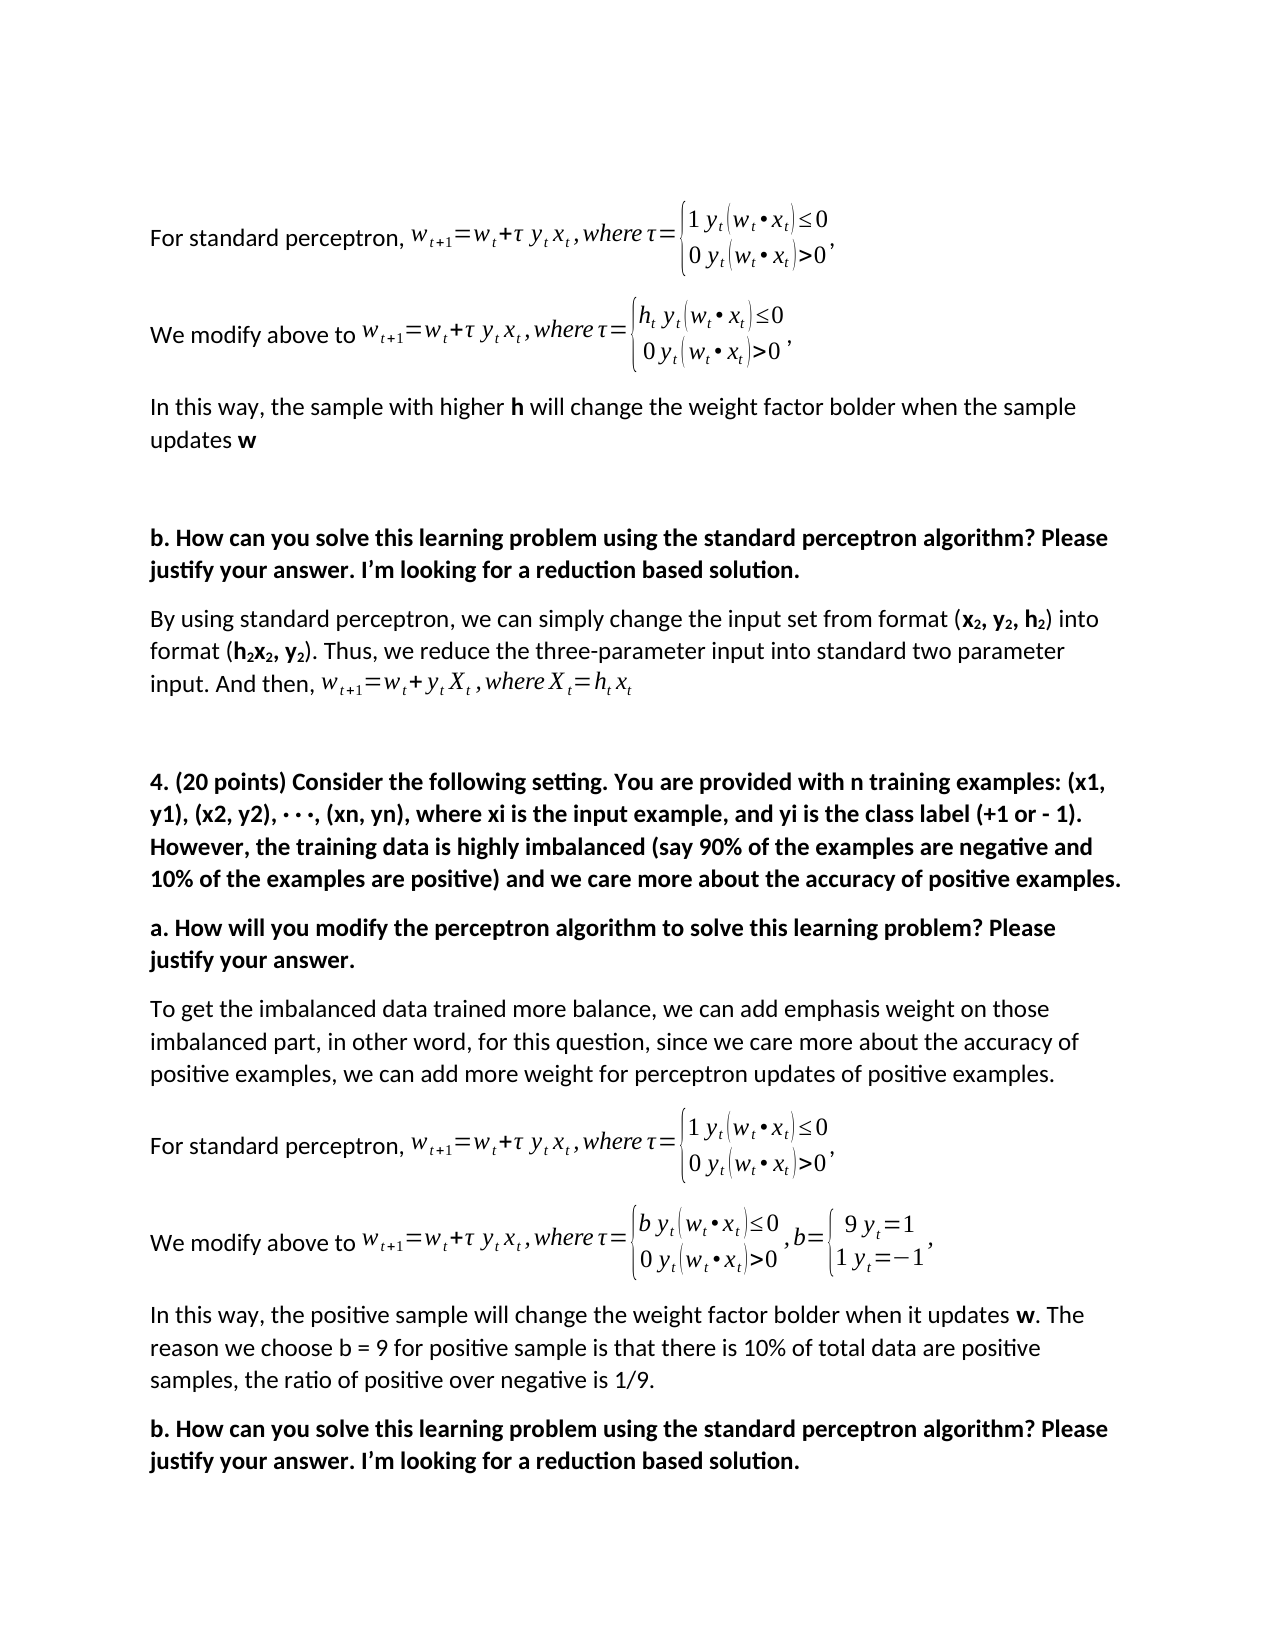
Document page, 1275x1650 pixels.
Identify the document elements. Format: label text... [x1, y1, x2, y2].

text b. How can you solve this learning problem using the standard perceptron algorithm? Please justify your answer. I’m looking for a reduction based solution. [150, 522, 1125, 584]
text We modify above to [150, 1203, 1125, 1281]
text a. How will you modify the perceptron algorithm to solve this learning problem? Please justify your answer. [150, 912, 1125, 975]
text For standard perceptron, , [150, 1107, 1125, 1185]
text 4. (20 points) Consider the following setting. You are provided with n training examples: (x1, y1), (x2, y2), · · ·, (xn, yn), where xi is the input example, and yi is the class label (+1 or - 1). However, the training data is highly imbalanced (say 90% of the examples are negative and 10% of the examples are positive) and we care more about the accuracy of positive examples. [150, 766, 1125, 894]
text b. How can you solve this learning problem using the standard perceptron algorithm? Please justify your answer. I’m looking for a reduction based solution. [150, 1413, 1125, 1476]
text For standard perceptron, , [150, 199, 1125, 277]
text By using standard perceptron, we can simply change the input set from format (x2, y2, h2) into format (h2x2, y2). Thus, we reduce the three-parameter input into standard two parameter input. And then, [150, 603, 1125, 699]
text In this way, the sample with higher h will change the weight factor bolder when the sample updates w [150, 391, 1125, 454]
text To get the imbalanced data trained more balance, we can add emphasis weight on those imbalanced part, in other word, for this question, since we care more about the accuracy of positive examples, we can add more weight for perceptron updates of positive examples. [150, 993, 1125, 1088]
text We modify above to , [150, 295, 1125, 373]
text In this way, the positive sample will change the weight factor bolder when it updates w. The reason we choose b = 9 for positive sample is that there is 10% of total data are positive samples, the ratio of positive over negative is 1/9. [150, 1299, 1125, 1394]
